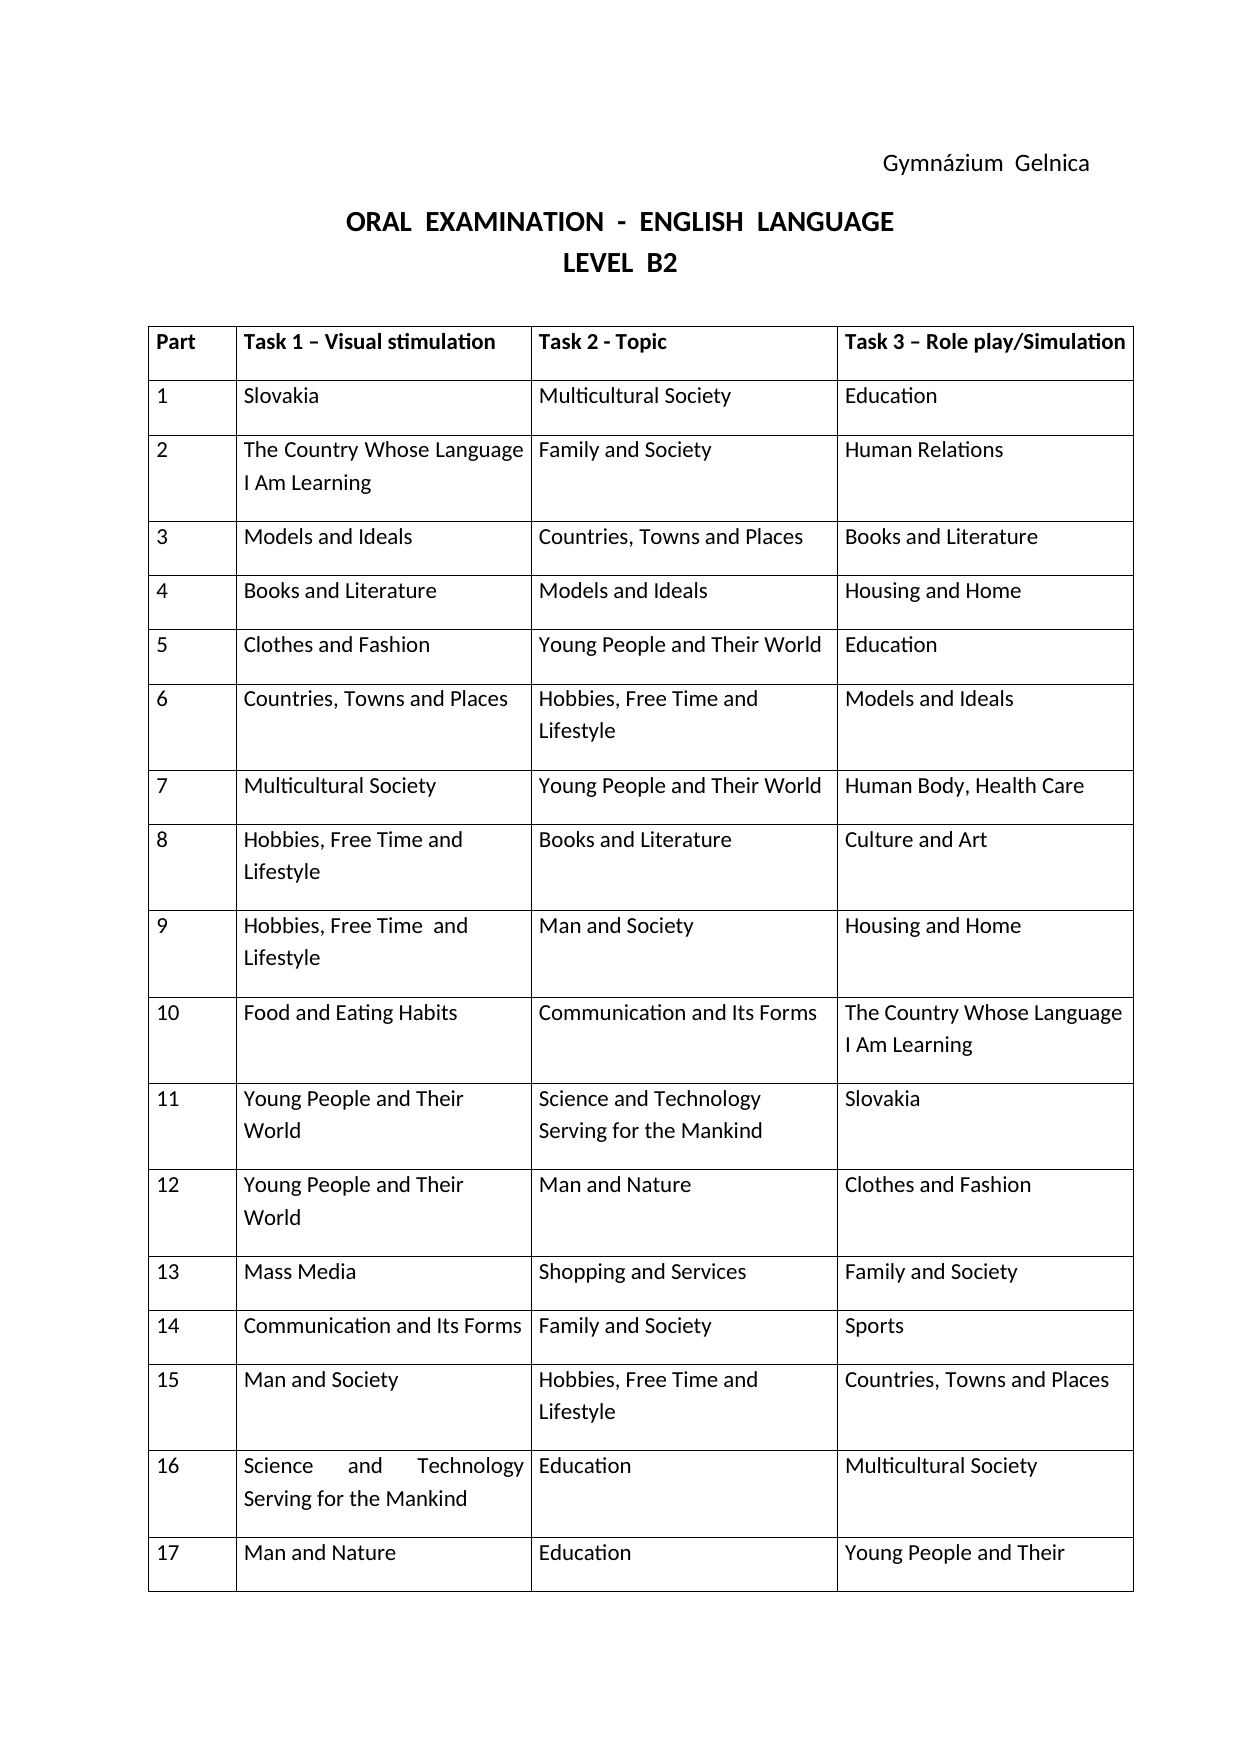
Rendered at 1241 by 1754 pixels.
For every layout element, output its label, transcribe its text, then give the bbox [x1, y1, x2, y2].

table_cell 6 [149, 685, 236, 770]
table_cell Young People and Their World [532, 771, 837, 824]
table_cell Books and Literature [838, 522, 1133, 575]
table_cell 13 [149, 1257, 236, 1310]
table_cell Hobbies, Free Time and Lifestyle [532, 685, 837, 770]
table_cell Models and Ideals [838, 685, 1133, 770]
text ORAL EXAMINATION - ENGLISH LANGUAGE [148, 203, 1093, 239]
table_cell Clothes and Fashion [237, 630, 531, 683]
table_cell 15 [149, 1365, 236, 1450]
table_cell Multicultural Society [237, 771, 531, 824]
table_cell The Country Whose Language I Am Learning [838, 998, 1133, 1083]
table_cell 2 [149, 436, 236, 521]
table_cell Sports [838, 1311, 1133, 1364]
table_cell 17 [149, 1538, 236, 1591]
table_cell Human Relations [838, 436, 1133, 521]
table_cell Clothes and Fashion [838, 1170, 1133, 1256]
table_cell Science and Technology Serving for the Mankind [532, 1084, 837, 1169]
table_cell Countries, Towns and Places [532, 522, 837, 575]
table_cell 11 [149, 1084, 236, 1169]
table_cell Man and Nature [237, 1538, 531, 1591]
table_cell Countries, Towns and Places [237, 685, 531, 770]
table_cell Communication and Its Forms [237, 1311, 531, 1364]
table_cell Books and Literature [237, 576, 531, 629]
table_cell Slovakia [838, 1084, 1133, 1169]
table_cell 12 [149, 1170, 236, 1256]
table_cell Hobbies, Free Time and Lifestyle [237, 911, 531, 997]
table_cell Hobbies, Free Time and Lifestyle [532, 1365, 837, 1450]
table_cell Human Body, Health Care [838, 771, 1133, 824]
table_cell 14 [149, 1311, 236, 1364]
table_cell Young People and Their World [237, 1170, 531, 1256]
table_cell Family and Society [838, 1257, 1133, 1310]
table_cell 3 [149, 522, 236, 575]
table_cell 5 [149, 630, 236, 683]
table_cell 1 [149, 381, 236, 434]
table_cell 4 [149, 576, 236, 629]
table_cell Education [532, 1451, 837, 1537]
table_header Task 3 – Role play/Simulation [838, 327, 1133, 380]
table_cell Education [838, 381, 1133, 434]
table_cell Education [532, 1538, 837, 1591]
table_cell 9 [149, 911, 236, 997]
table_cell Models and Ideals [237, 522, 531, 575]
table_header Task 1 – Visual stimulation [237, 327, 531, 380]
table_cell Multicultural Society [532, 381, 837, 434]
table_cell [838, 1538, 1133, 1591]
table_cell Young People and Their World [532, 630, 837, 683]
table_cell Family and Society [532, 1311, 837, 1364]
table_cell 16 [149, 1451, 236, 1537]
text Gymnázium Gelnica [148, 148, 1093, 178]
table_header Part [149, 327, 236, 380]
table_cell 10 [149, 998, 236, 1083]
table_cell Shopping and Services [532, 1257, 837, 1310]
table_header Task 2 - Topic [532, 327, 837, 380]
table_cell The Country Whose Language I Am Learning [237, 436, 531, 521]
table_cell Science and Technology Serving for the Mankind [237, 1451, 531, 1537]
table_cell Hobbies, Free Time and Lifestyle [237, 825, 531, 910]
table_cell Family and Society [532, 436, 837, 521]
table_cell Food and Eating Habits [237, 998, 531, 1083]
table_cell Man and Nature [532, 1170, 837, 1256]
table_cell Models and Ideals [532, 576, 837, 629]
table_cell Mass Media [237, 1257, 531, 1310]
table_cell Communication and Its Forms [532, 998, 837, 1083]
table_cell Young People and Their World [237, 1084, 531, 1169]
table_cell 7 [149, 771, 236, 824]
table_cell Countries, Towns and Places [838, 1365, 1133, 1450]
table_cell Man and Society [532, 911, 837, 997]
text LEVEL B2 [148, 244, 1093, 280]
table_cell Slovakia [237, 381, 531, 434]
table_cell Man and Society [237, 1365, 531, 1450]
table_cell Housing and Home [838, 576, 1133, 629]
table_cell Culture and Art [838, 825, 1133, 910]
table_cell Multicultural Society [838, 1451, 1133, 1537]
table_cell 8 [149, 825, 236, 910]
table_cell Education [838, 630, 1133, 683]
table_cell Housing and Home [838, 911, 1133, 997]
table_cell Books and Literature [532, 825, 837, 910]
